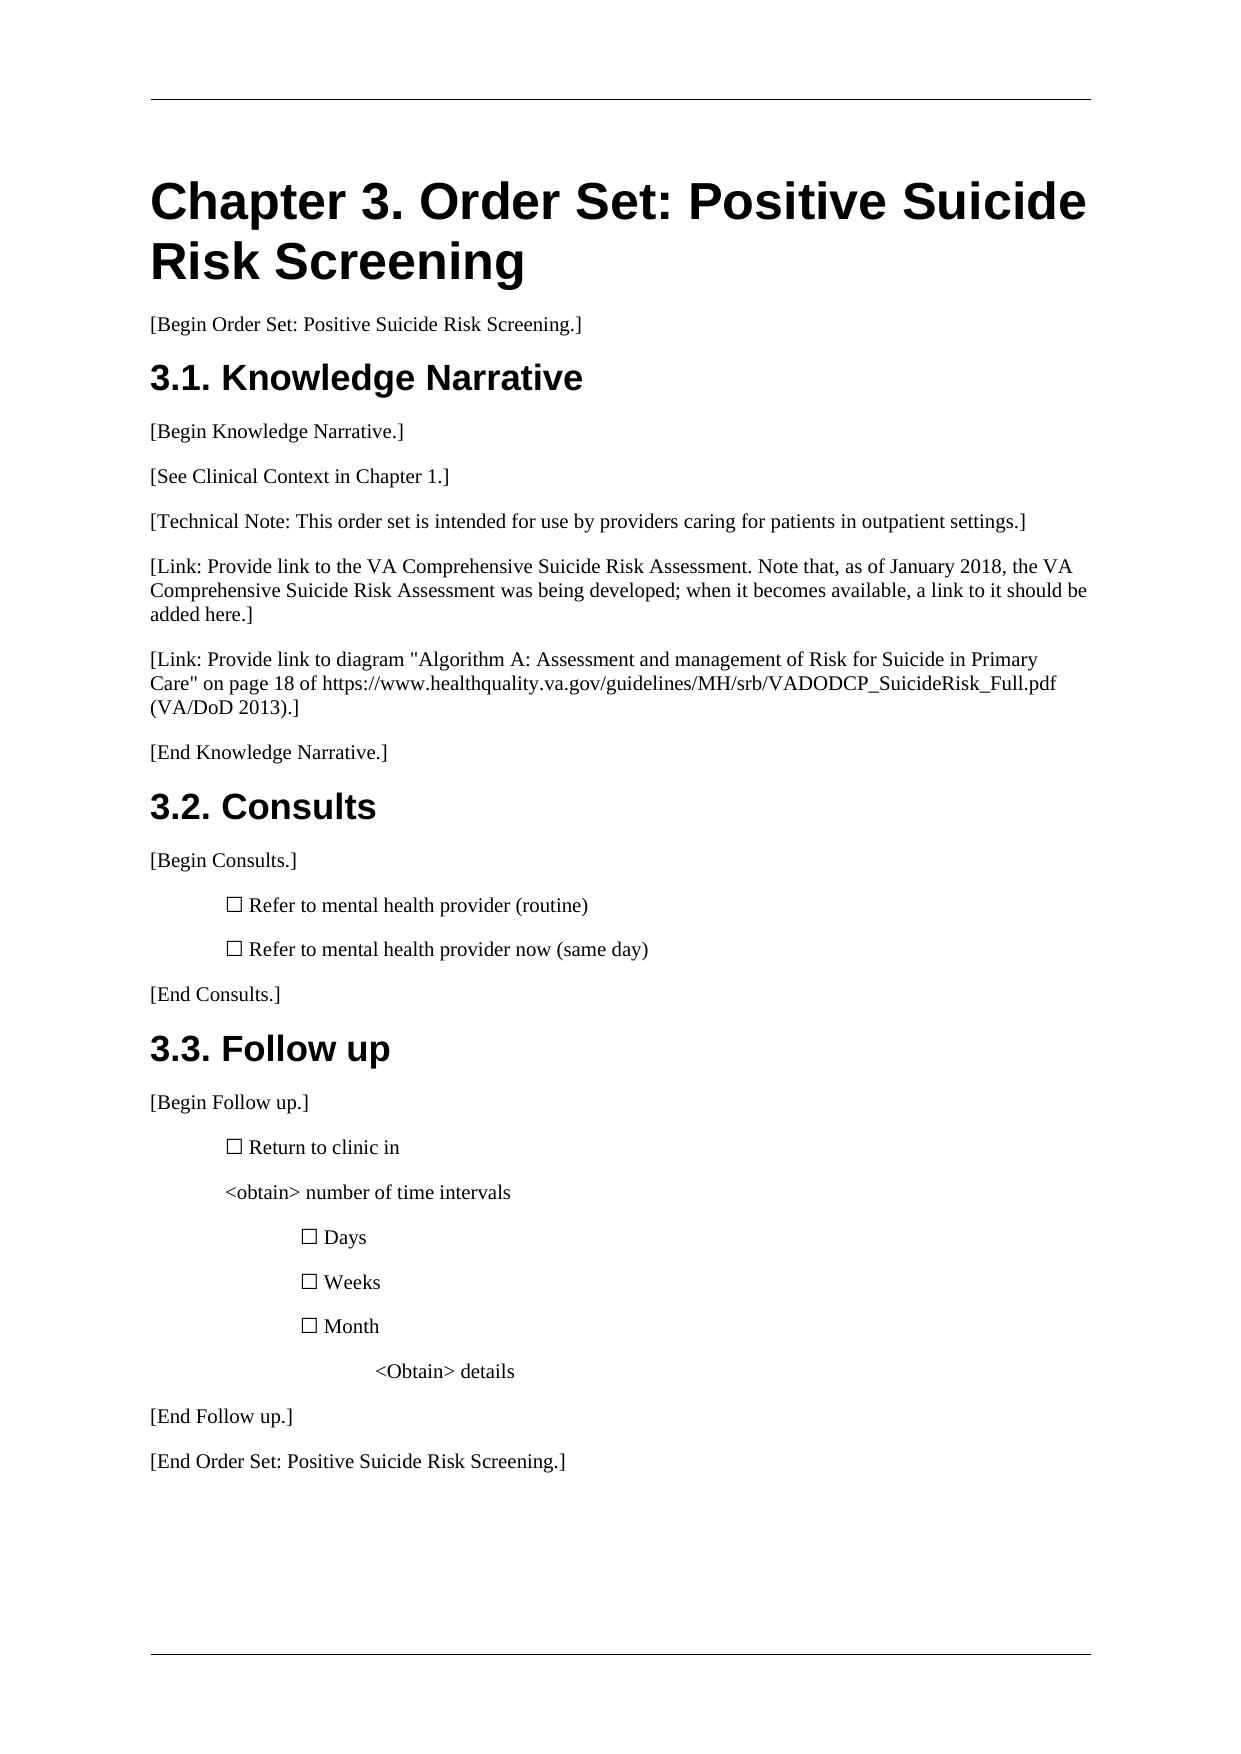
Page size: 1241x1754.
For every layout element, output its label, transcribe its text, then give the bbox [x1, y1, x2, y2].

text ☐ Days [300, 1225, 1015, 1249]
text ☐ Return to clinic in [225, 1135, 1015, 1159]
text Chapter 3. Order Set: Positive Suicide Risk Screening [150, 171, 1090, 291]
text ☐ Refer to mental health provider (routine) [225, 892, 1015, 917]
text [End Knowledge Narrative.] [150, 740, 1090, 764]
text 3.3. Follow up [150, 1027, 1090, 1069]
text [Begin Follow up.] [150, 1090, 1090, 1114]
text [End Consults.] [150, 982, 1090, 1006]
text ☐ Weeks [300, 1269, 1015, 1294]
text <obtain> number of time intervals [225, 1180, 1015, 1204]
text ☐ Refer to mental health provider now (same day) [225, 937, 1015, 961]
text [See Clinical Context in Chapter 1.] [150, 464, 1090, 488]
text [Begin Order Set: Positive Suicide Risk Screening.] [150, 311, 1090, 336]
text 3.2. Consults [150, 785, 1090, 827]
text [Link: Provide link to diagram "Algorithm A: Assessment and management of Risk for Suicide in Primary Care" on page 18 of https://www.healthquality.va.gov/guidelines/MH/srb/VADODCP_SuicideRisk_Full.pdf (VA/DoD 2013).] [150, 647, 1090, 719]
text [Link: Provide link to the VA Comprehensive Suicide Risk Assessment. Note that, as of January 2018, the VA Comprehensive Suicide Risk Assessment was being developed; when it becomes available, a link to it should be added here.] [150, 554, 1090, 626]
text [Begin Knowledge Narrative.] [150, 419, 1090, 443]
text <Obtain> details [300, 1359, 1015, 1383]
text [Technical Note: This order set is intended for use by providers caring for patients in outpatient settings.] [150, 509, 1090, 533]
text [End Follow up.] [150, 1404, 1090, 1428]
text ☐ Month [300, 1314, 1015, 1338]
text 3.1. Knowledge Narrative [150, 356, 1090, 398]
text [Begin Consults.] [150, 848, 1090, 872]
text [End Order Set: Positive Suicide Risk Screening.] [150, 1449, 1090, 1473]
